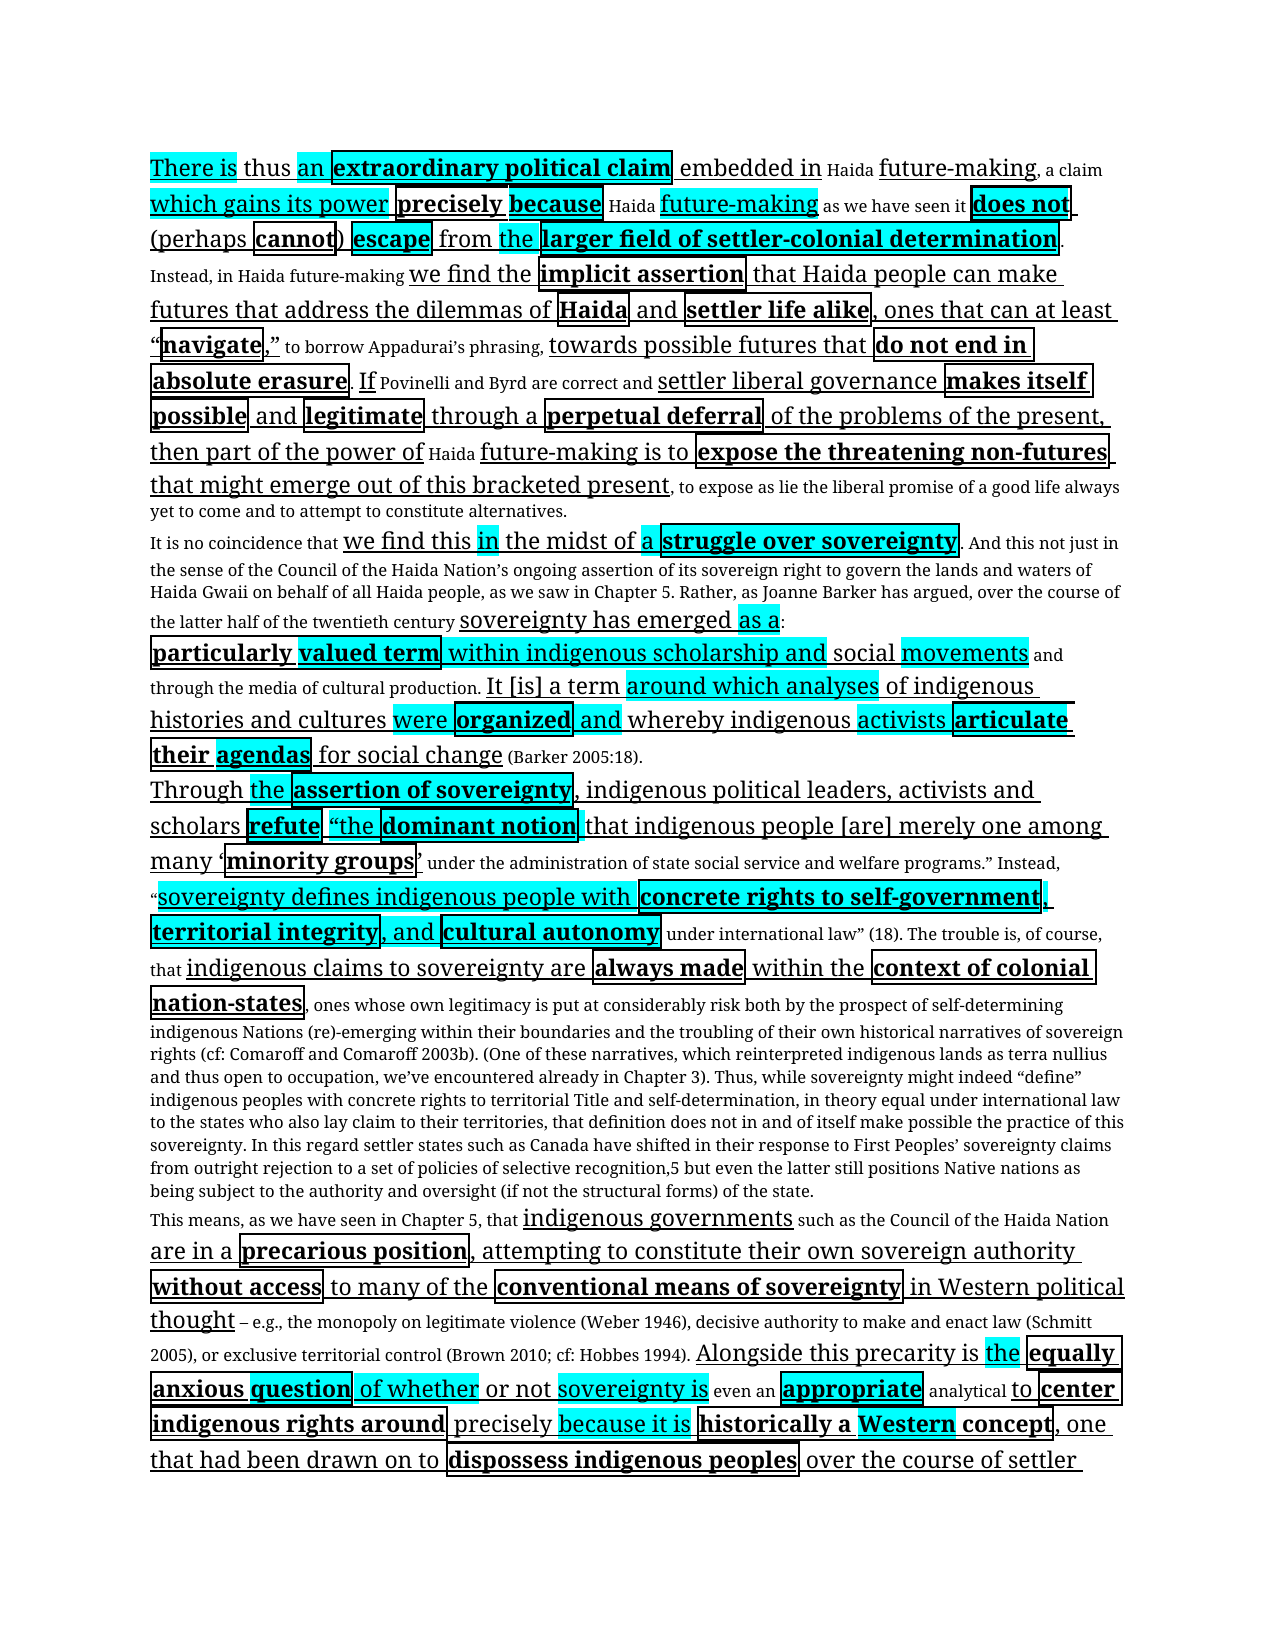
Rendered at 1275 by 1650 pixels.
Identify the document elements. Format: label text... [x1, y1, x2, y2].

text particularly valued term within indigenous scholarship and social movements and through the media of cultural production. It [is] a term around which analyses of indigenous histories and cultures were organized and whereby indigenous activists articulate their agendas for social change (Barker 2005:18). [150, 635, 1125, 772]
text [150, 1299, 1125, 1477]
text Through the assertion of sovereignty, indigenous political leaders, activists and scholars refute “the dominant notion that indigenous people [are] merely one among many ‘minority groups’ under the administration of state social service and welfare programs.” Instead, “sovereignty defines indigenous people with concrete rights to self-government, territorial integrity, and cultural autonomy under international law” (18). The trouble is, of course, that indigenous claims to sovereignty are always made within the context of colonial nation-states, ones whose own legitimacy is put at considerably risk both by the prospect of self-determining indigenous Nations (re)-emerging within their boundaries and the troubling of their own historical narratives of sovereign rights (cf: Comaroff and Comaroff 2003b). (One of these narratives, which reinterpreted indigenous lands as terra nullius and thus open to occupation, we’ve encountered already in Chapter 3). Thus, while sovereignty might indeed “define” indigenous peoples with concrete rights to territorial Title and self-determination, in theory equal under international law to the states who also lay claim to their territories, that definition does not in and of itself make possible the practice of this sovereignty. In this regard settler states such as Canada have shifted in their response to First Peoples’ sovereignty claims from outright rejection to a set of policies of selective recognition,5 but even the latter still positions Native nations as being subject to the authority and oversight (if not the structural forms) of the state. [150, 772, 1125, 1202]
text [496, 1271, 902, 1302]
text It is no coincidence that we find this in the midst of a struggle over sovereignty. And this not just in the sense of the Council of the Haida Nation’s ongoing assertion of its sovereign right to govern the lands and waters of Haida Gwaii on behalf of all Haida people, as we saw in Chapter 5. Rather, as Joanne Barker has argued, over the course of the latter half of the twentieth century sovereignty has emerged as a: [150, 523, 1125, 635]
text There is thus an extraordinary political claim embedded in Haida future-making, a claim which gains its power precisely because Haida future-making as we have seen it does not (perhaps cannot) escape from the larger field of settler-colonial determination. Instead, in Haida future-making we find the implicit assertion that Haida people can make futures that address the dilemmas of Haida and settler life alike, ones that can at least “navigate,” to borrow Appadurai’s phrasing, towards possible futures that do not end in absolute erasure. If Povinelli and Byrd are correct and settler liberal governance makes itself possible and legitimate through a perpetual deferral of the problems of the present, then part of the power of Haida future-making is to expose the threatening non-futures that might emerge out of this bracketed present, to expose as lie the liberal promise of a good life always yet to come and to attempt to constitute alternatives. [150, 150, 1125, 523]
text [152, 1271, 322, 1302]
